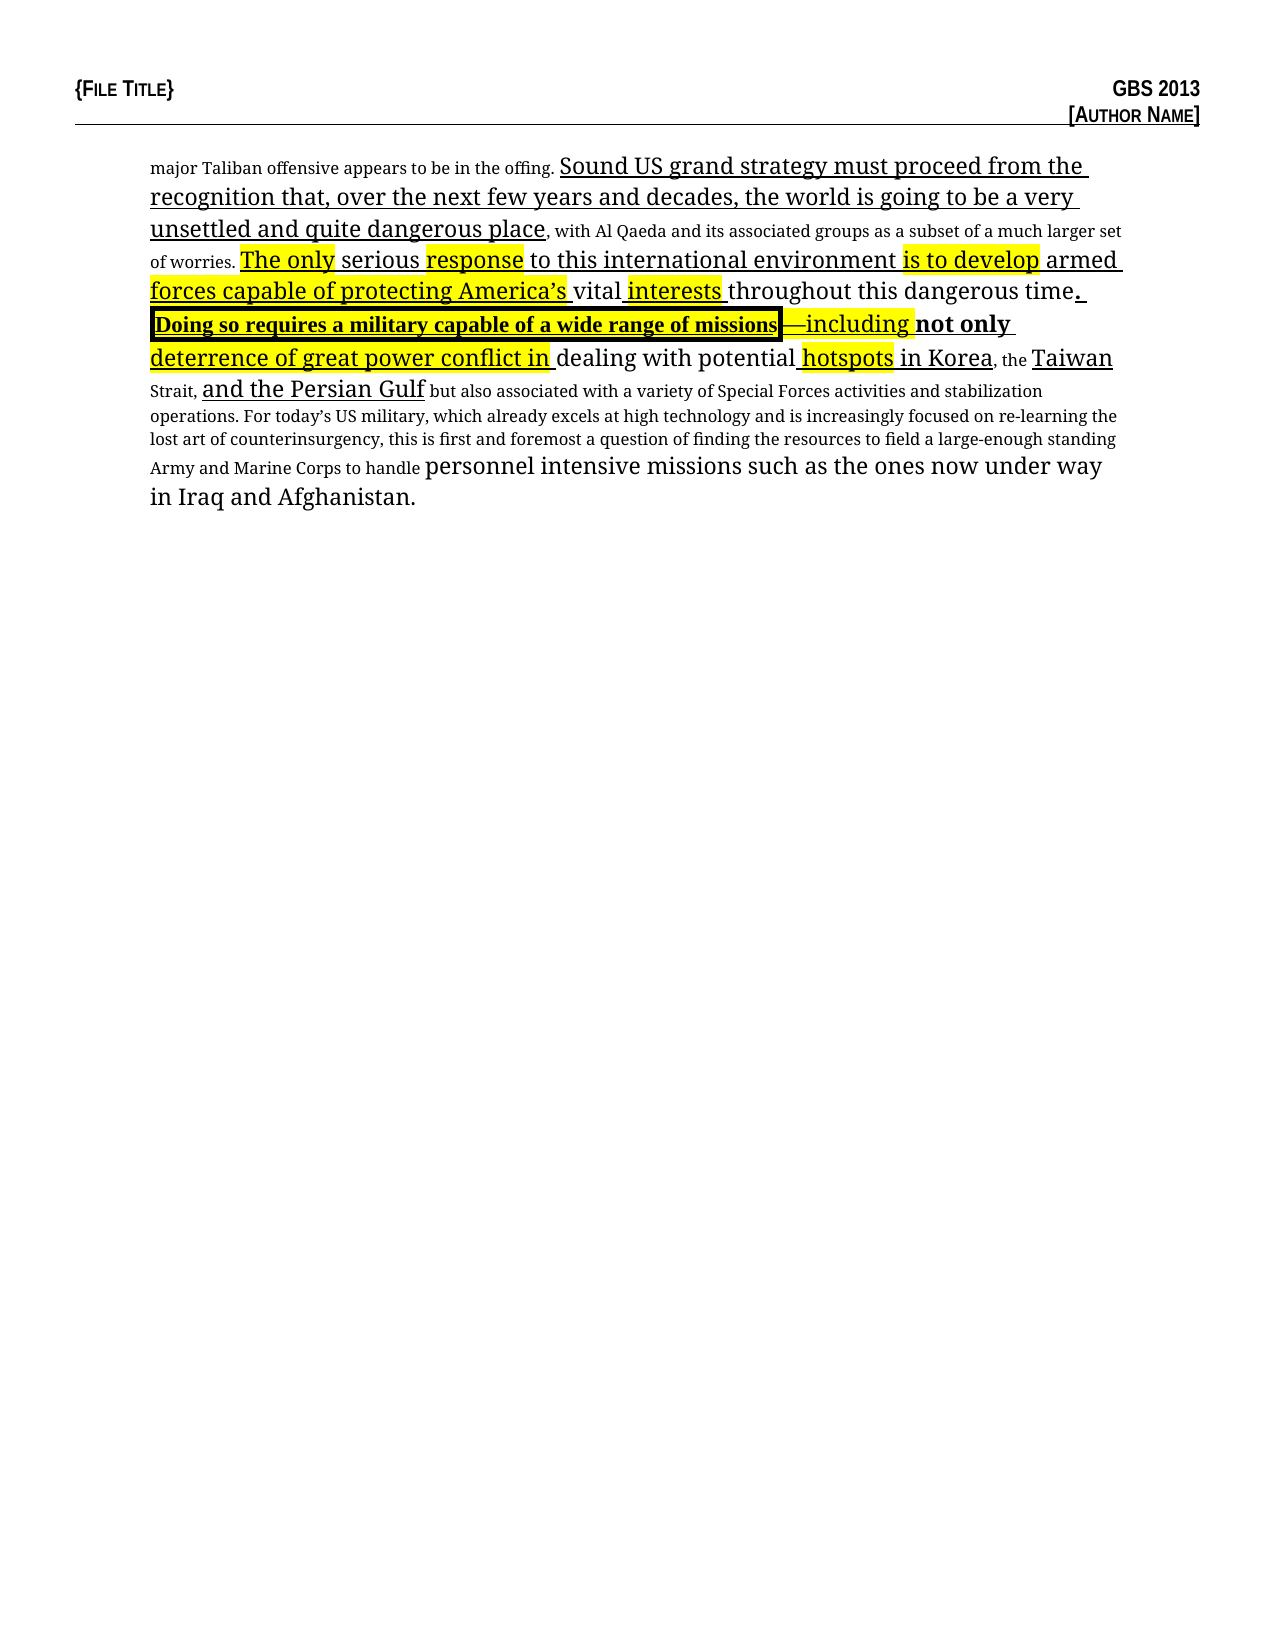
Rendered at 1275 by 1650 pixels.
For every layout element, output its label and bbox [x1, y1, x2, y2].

text [150, 150, 1125, 512]
